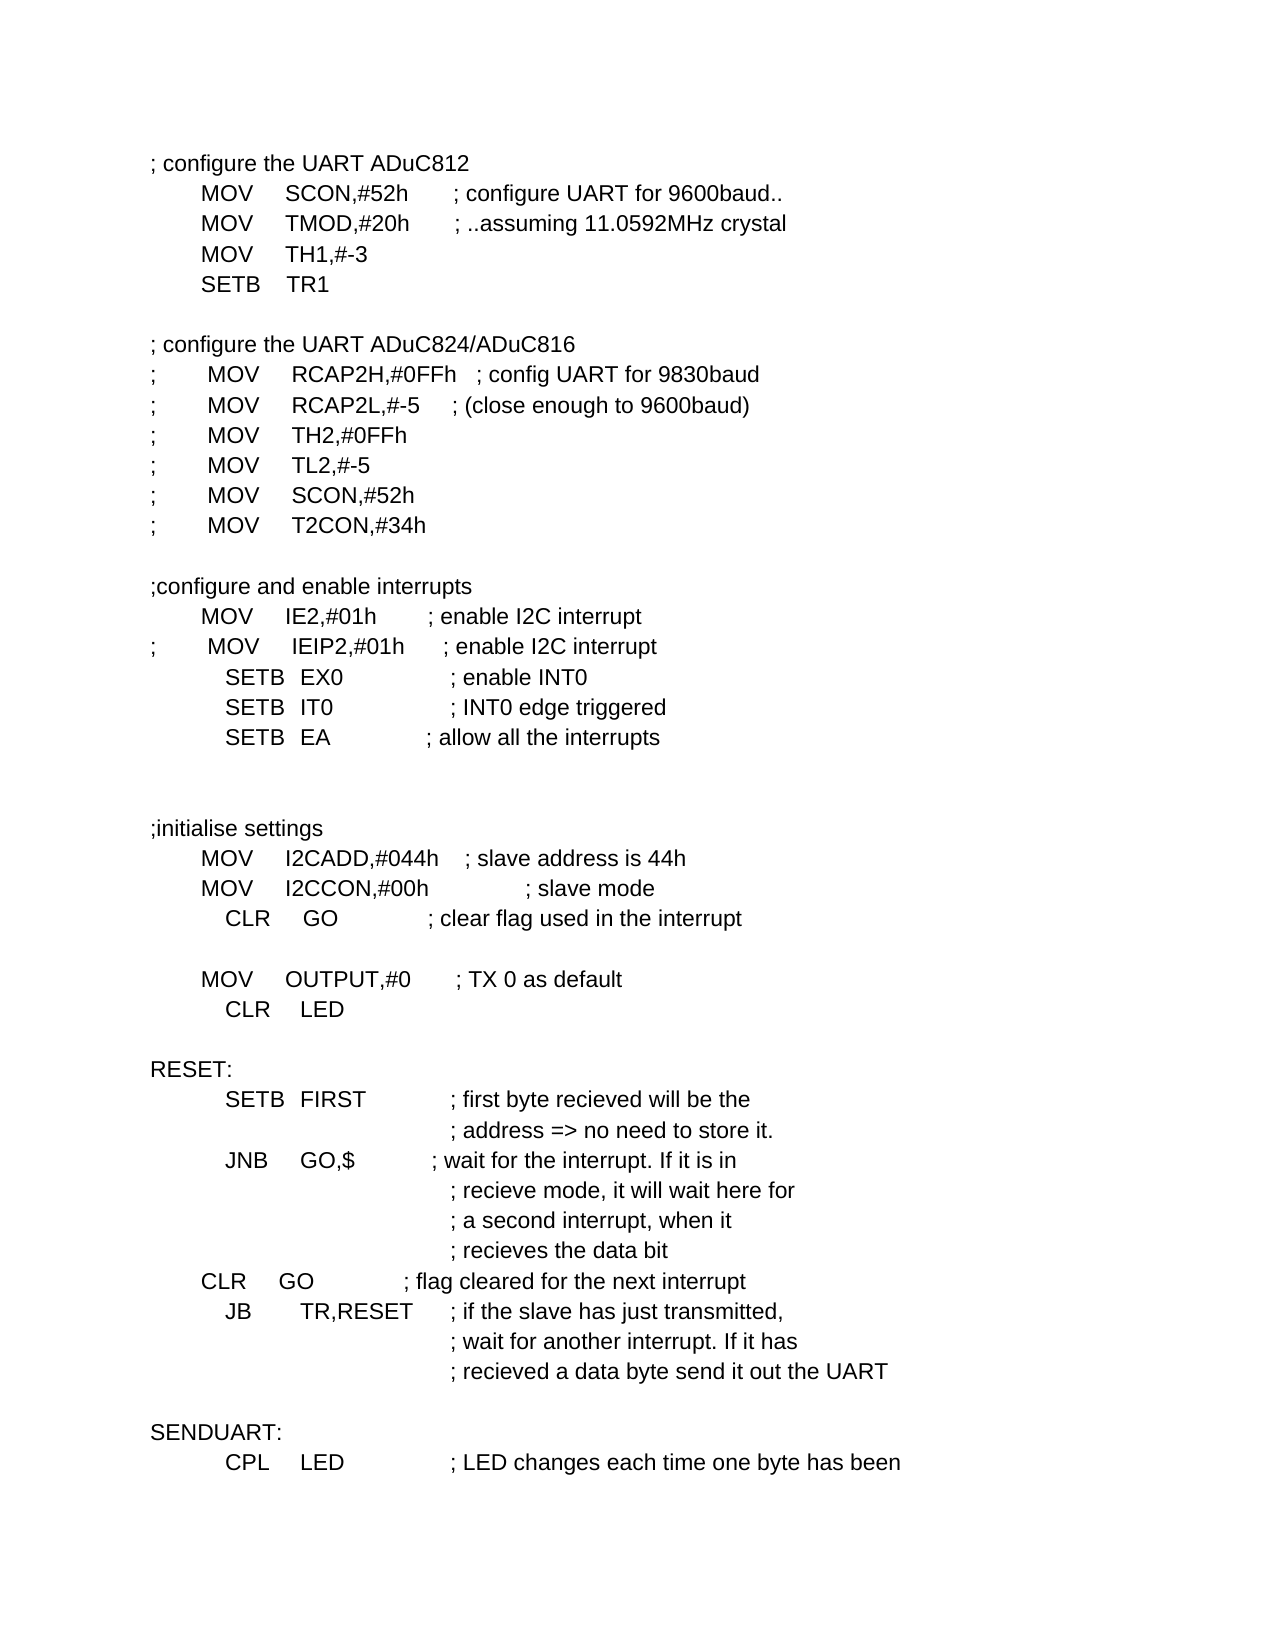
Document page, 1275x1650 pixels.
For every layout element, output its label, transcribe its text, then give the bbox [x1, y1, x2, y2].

text ; recieves the data bit [150, 1237, 1125, 1264]
text MOV TH1,#-3 [150, 241, 1125, 267]
text CPL LED ; LED changes each time one byte has been [150, 1449, 1125, 1475]
text MOV TMOD,#20h ; ..assuming 11.0592MHz crystal [150, 210, 1125, 237]
text ; MOV RCAP2L,#-5 ; (close enough to 9600baud) [150, 392, 1125, 418]
text ; address => no need to store it. [150, 1117, 1125, 1143]
text ; MOV IEIP2,#01h ; enable I2C interrupt [150, 633, 1125, 660]
text MOV SCON,#52h ; configure UART for 9600baud.. [150, 180, 1125, 207]
text MOV IE2,#01h ; enable I2C interrupt [150, 603, 1125, 629]
text ; MOV TH2,#0FFh [150, 422, 1125, 448]
text MOV OUTPUT,#0 ; TX 0 as default [150, 966, 1125, 992]
text ; MOV RCAP2H,#0FFh ; config UART for 9830baud [150, 361, 1125, 388]
text ;configure and enable interrupts [150, 573, 1125, 599]
text ; configure the UART ADuC824/ADuC816 [150, 331, 1125, 358]
text SETB FIRST ; first byte recieved will be the [150, 1086, 1125, 1113]
text SETB EX0 ; enable INT0 [150, 663, 1125, 690]
text JNB GO,$ ; wait for the interrupt. If it is in [150, 1147, 1125, 1173]
text ; recieved a data byte send it out the UART [150, 1358, 1125, 1385]
text CLR GO ; flag cleared for the next interrupt [150, 1268, 1125, 1294]
text MOV I2CCON,#00h ; slave mode [150, 875, 1125, 901]
text JB TR,RESET ; if the slave has just transmitted, [150, 1298, 1125, 1324]
text SETB EA ; allow all the interrupts [150, 724, 1125, 750]
text ; MOV SCON,#52h [150, 482, 1125, 509]
text MOV I2CADD,#044h ; slave address is 44h [150, 845, 1125, 871]
text ; a second interrupt, when it [150, 1207, 1125, 1234]
text SENDUART: [150, 1419, 1125, 1445]
text RESET: [150, 1056, 1125, 1083]
text SETB IT0 ; INT0 edge triggered [150, 694, 1125, 720]
text SETB TR1 [150, 271, 1125, 297]
text CLR GO ; clear flag used in the interrupt [150, 905, 1125, 932]
text ;initialise settings [150, 814, 1125, 841]
text ; recieve mode, it will wait here for [150, 1177, 1125, 1203]
text CLR LED [150, 996, 1125, 1022]
text ; configure the UART ADuC812 [150, 150, 1125, 176]
text ; wait for another interrupt. If it has [150, 1328, 1125, 1354]
text ; MOV TL2,#-5 [150, 452, 1125, 478]
text ; MOV T2CON,#34h [150, 512, 1125, 539]
